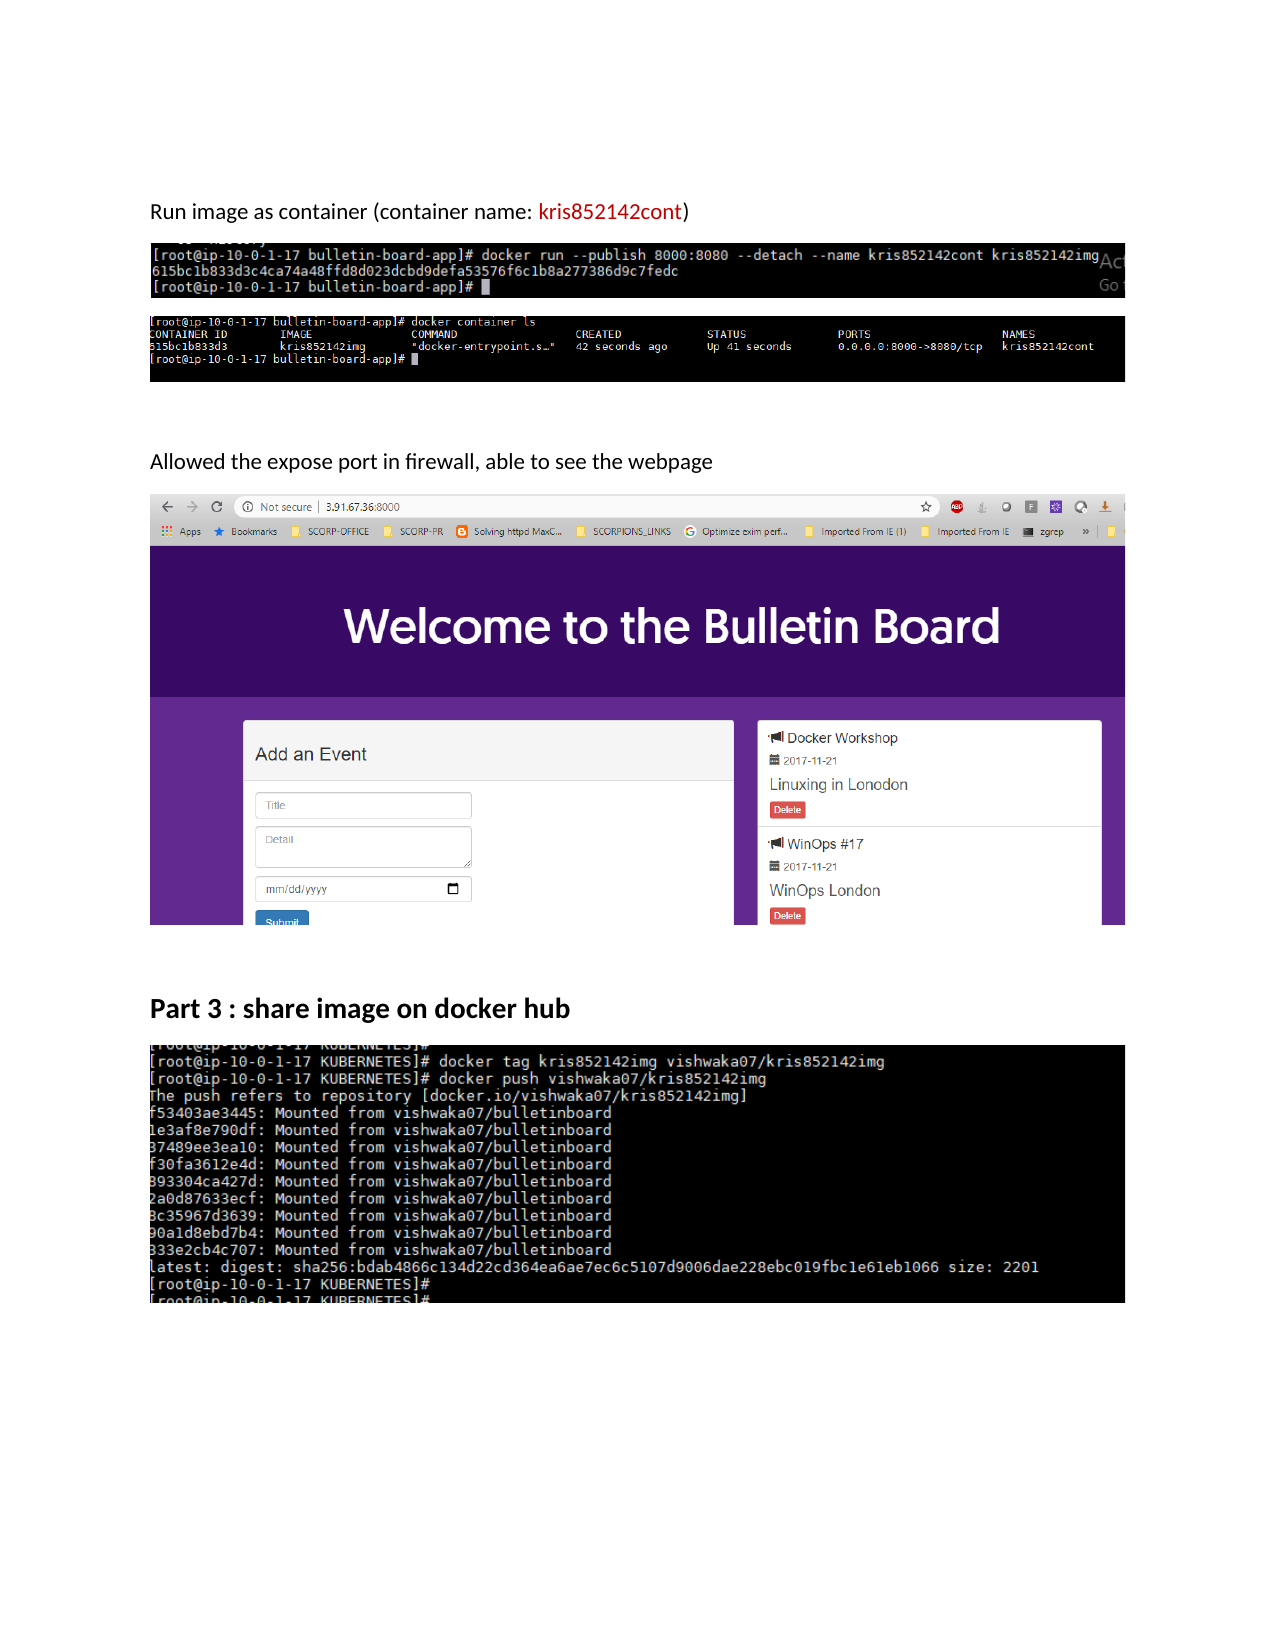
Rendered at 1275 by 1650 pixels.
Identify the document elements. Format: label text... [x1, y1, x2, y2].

picture [150, 243, 1125, 298]
picture [150, 494, 1125, 925]
text Allowed the expose port in firewall, able to see the webpage [150, 447, 1125, 476]
text Run image as container (container name: kris852142cont) [150, 197, 1125, 225]
picture [150, 316, 1125, 382]
picture [150, 1045, 1125, 1303]
text Part 3 : share image on docker hub [150, 990, 1125, 1026]
